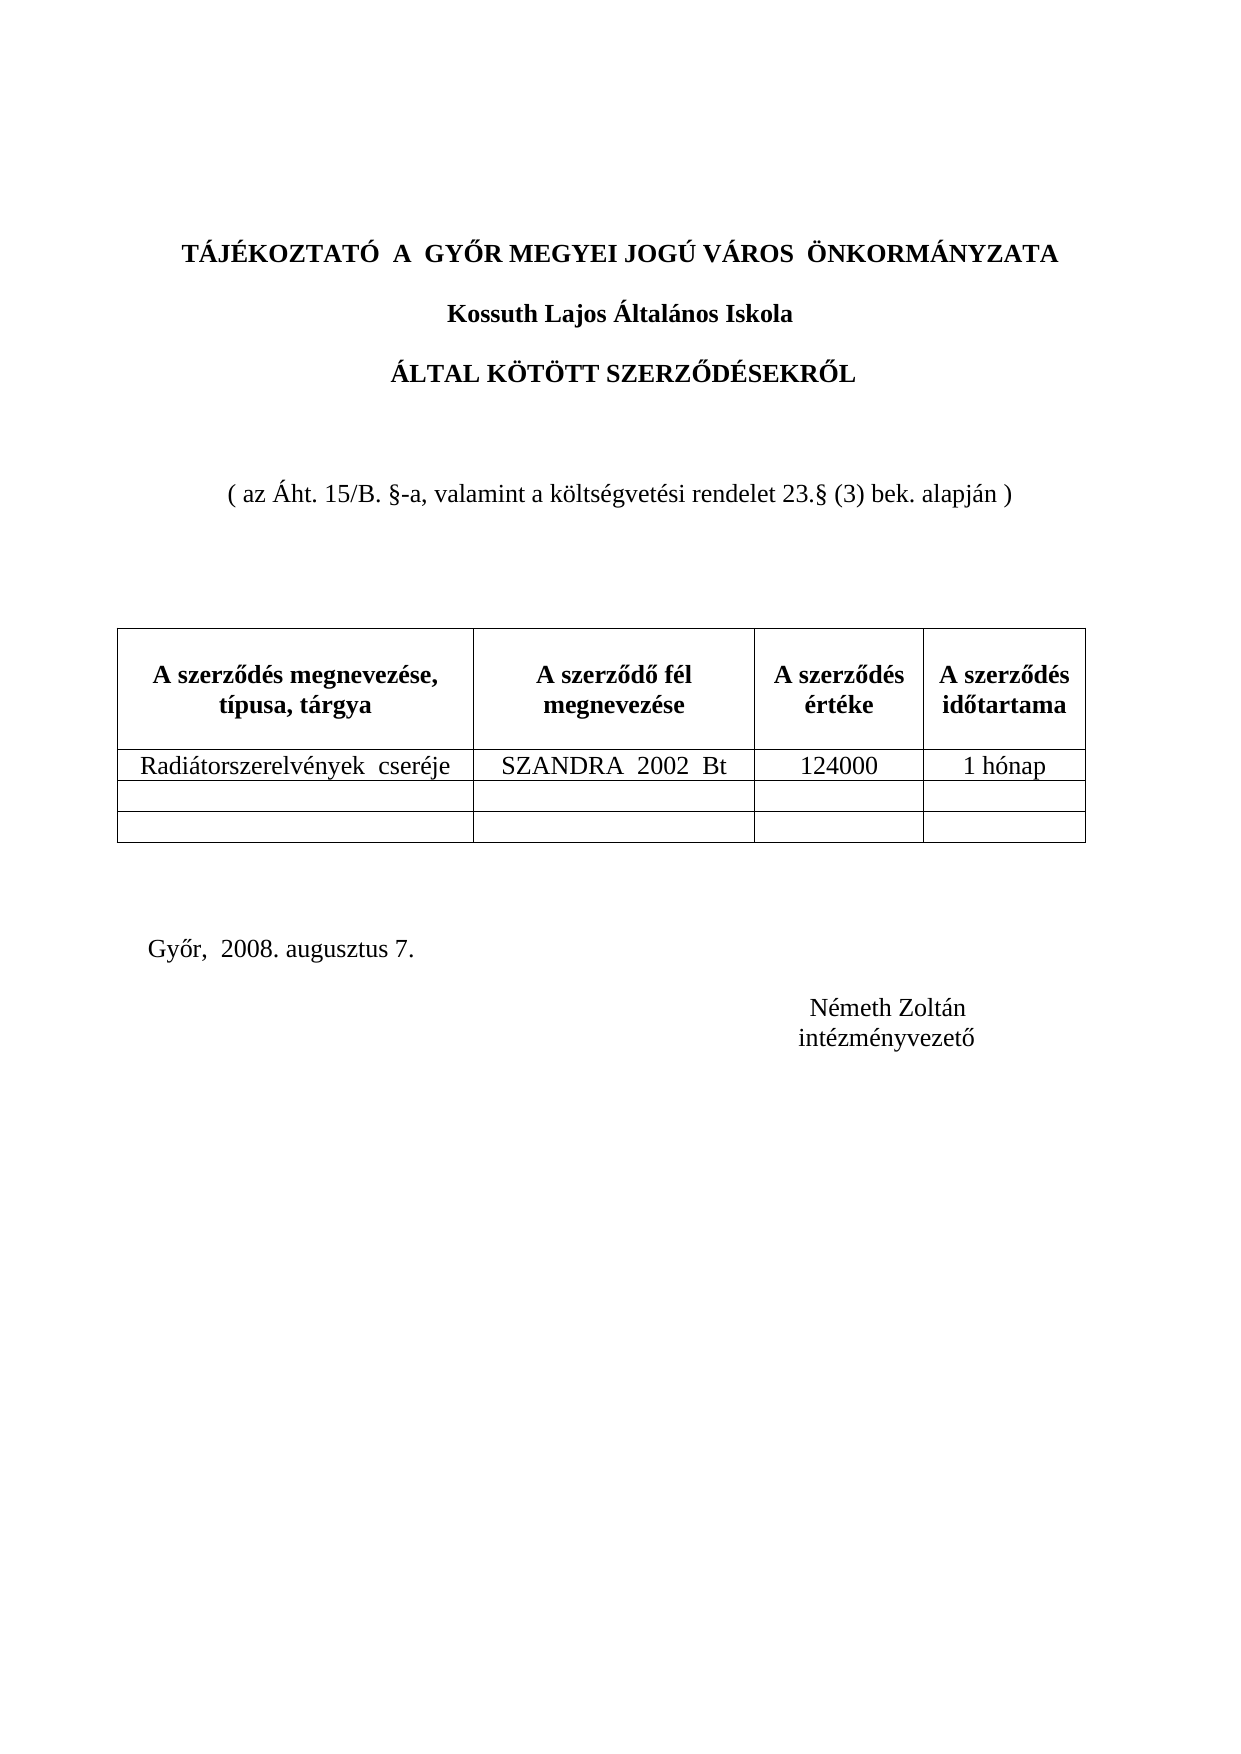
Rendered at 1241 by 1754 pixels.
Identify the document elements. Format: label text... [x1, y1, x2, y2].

text Győr, 2008. augusztus 7. [148, 933, 1093, 963]
text ( az Áht. 15/B. §-a, valamint a költségvetési rendelet 23.§ (3) bek. alapján ) [148, 478, 1093, 508]
text Németh Zoltán [148, 992, 1093, 1022]
table_cell 1 hónap [924, 750, 1085, 780]
table_cell [118, 812, 473, 842]
table_header A szerződés értéke [755, 629, 923, 749]
table_cell [924, 781, 1085, 811]
table_cell [474, 812, 754, 842]
table_cell [474, 781, 754, 811]
text Kossuth Lajos Általános Iskola [148, 298, 1093, 328]
text intézményvezető [148, 1022, 1093, 1052]
table_header A szerződés megnevezése, típusa, tárgya [118, 629, 473, 749]
table_header A szerződés időtartama [924, 629, 1085, 749]
table_cell SZANDRA 2002 Bt [474, 750, 754, 780]
table_cell [755, 781, 923, 811]
text TÁJÉKOZTATÓ A GYŐR MEGYEI JOGÚ VÁROS ÖNKORMÁNYZATA [148, 238, 1093, 268]
table_cell 124000 [755, 750, 923, 780]
table_cell [924, 812, 1085, 842]
table_header A szerződő fél megnevezése [474, 629, 754, 749]
text ÁLTAL KÖTÖTT SZERZŐDÉSEKRŐL [148, 358, 1093, 388]
table_cell Radiátorszerelvények cseréje [118, 750, 473, 780]
table_cell [118, 781, 473, 811]
table_cell [755, 812, 923, 842]
